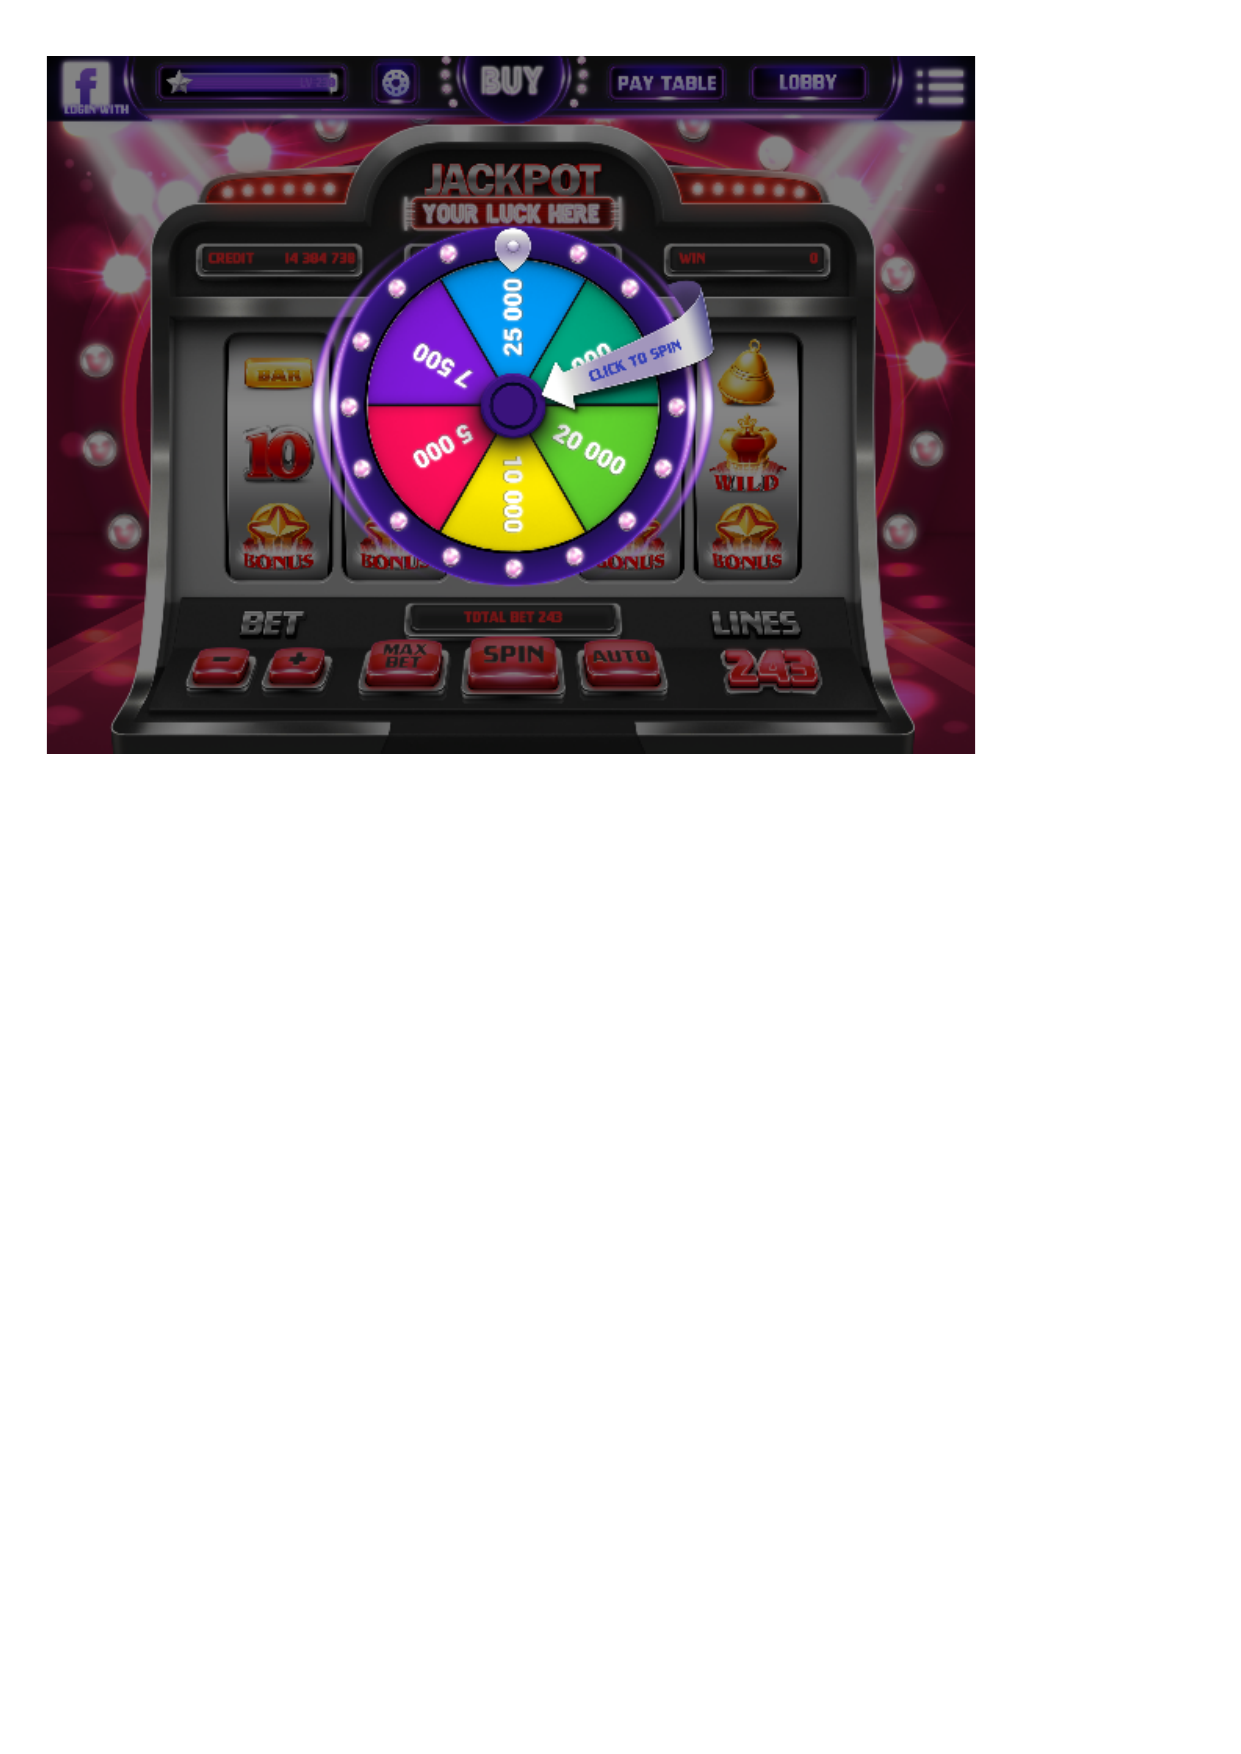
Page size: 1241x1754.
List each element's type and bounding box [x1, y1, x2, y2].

picture [46, 56, 976, 754]
